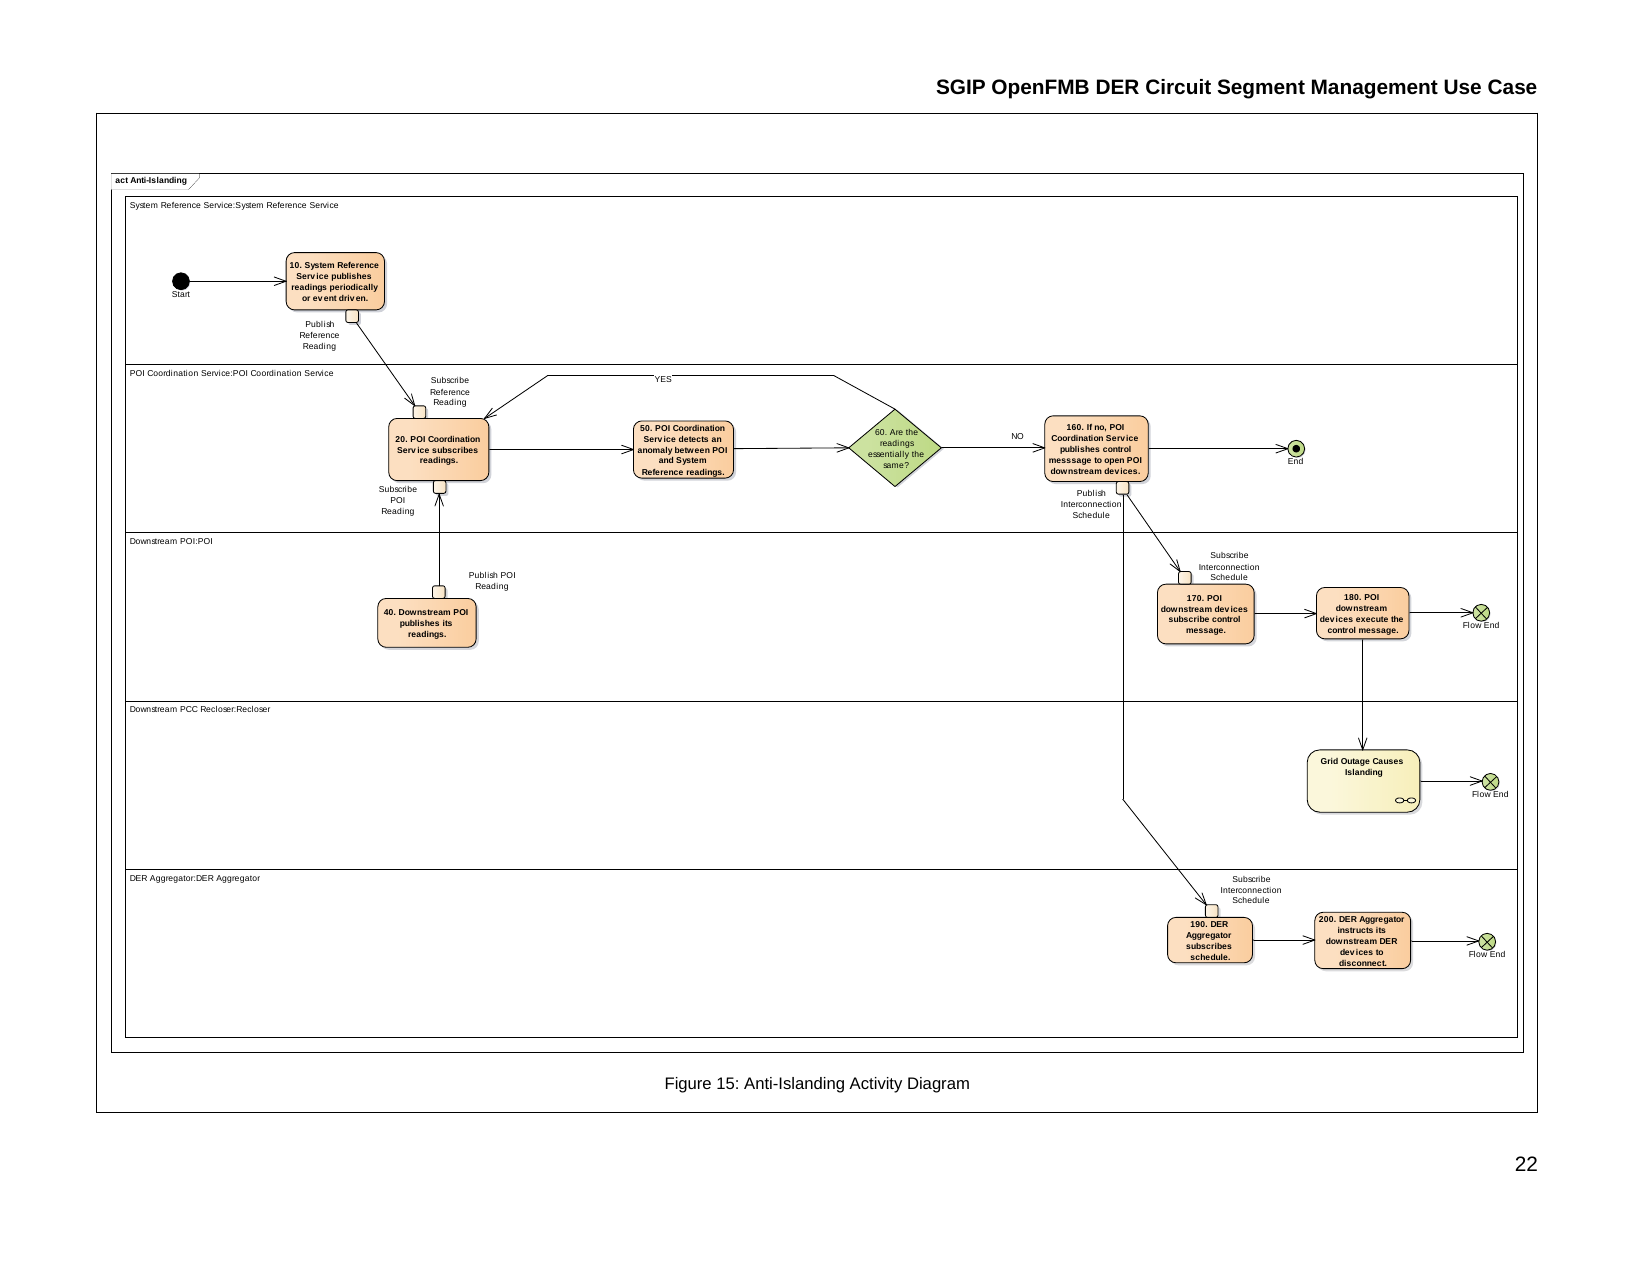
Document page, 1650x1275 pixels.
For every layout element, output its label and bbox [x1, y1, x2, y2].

table_header [97, 114, 1537, 1112]
